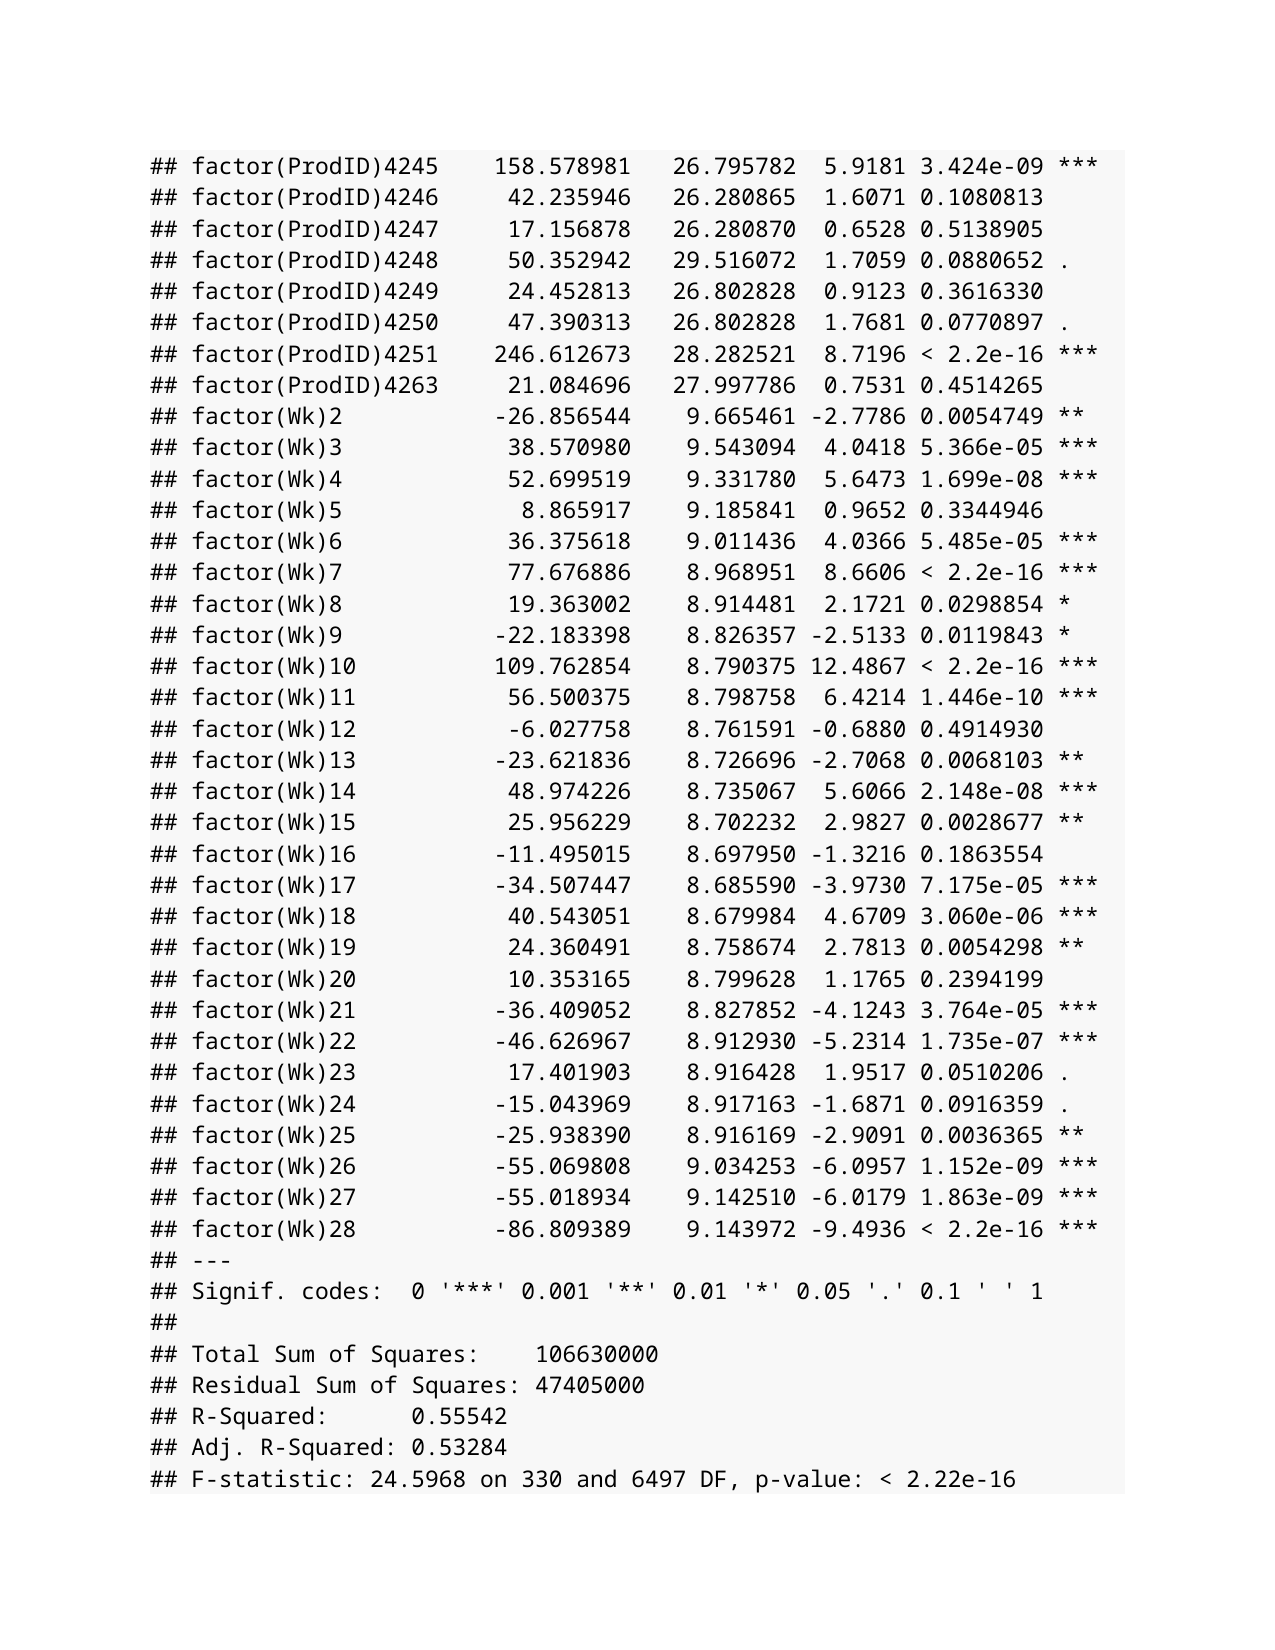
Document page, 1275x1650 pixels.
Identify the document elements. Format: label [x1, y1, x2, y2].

text [150, 150, 1125, 1494]
